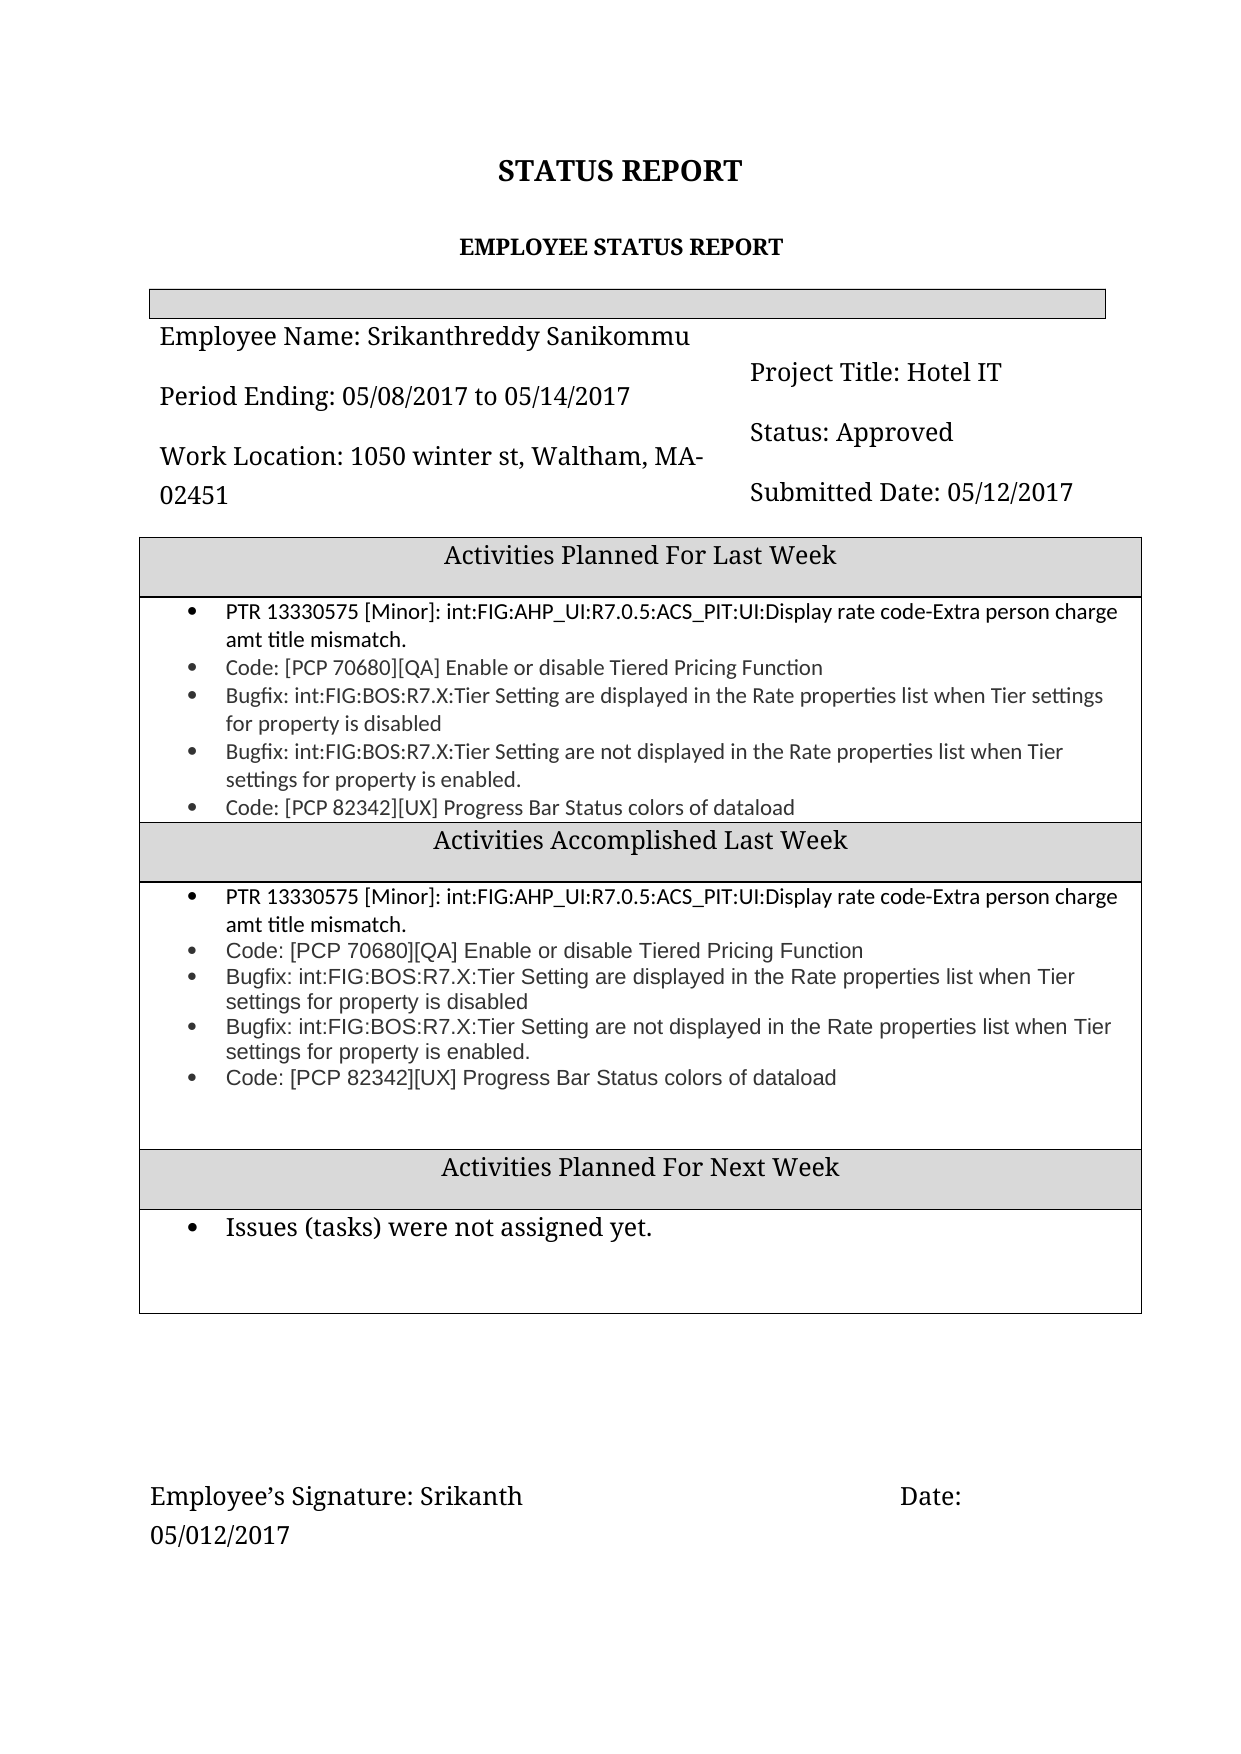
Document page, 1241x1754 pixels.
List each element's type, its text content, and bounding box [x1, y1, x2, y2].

table_header Employee Name: Srikanthreddy Sanikommu Period Ending: 05/08/2017 to 05/14/2017 Work Location: 1050 winter st, Waltham, MA-02451 [148, 319, 739, 537]
table_cell PTR 13330575 [Minor]: int:FIG:AHP_UI:R7.0.5:ACS_PIT:UI:Display rate code-Extra person charge amt title mismatch. Code: [PCP 70680][QA] Enable or disable Tiered Pricing Function Bugfix: int:FIG:BOS:R7.X:Tier Setting are displayed in the Rate properties list when Tier settings for property is disabled Bugfix: int:FIG:BOS:R7.X:Tier Setting are not displayed in the Rate properties list when Tier settings for property is enabled. Code: [PCP 82342][UX] Progress Bar Status colors of dataload [140, 598, 1141, 822]
table_cell Activities Accomplished Last Week [140, 823, 1141, 881]
text Employee’s Signature: Srikanth Date: 05/012/2017 [150, 1478, 1090, 1552]
table_cell Issues (tasks) were not assigned yet. [140, 1210, 1141, 1313]
text EMPLOYEE STATUS REPORT [150, 216, 1092, 263]
table_cell Activities Planned For Next Week [140, 1150, 1141, 1209]
table_cell PTR 13330575 [Minor]: int:FIG:AHP_UI:R7.0.5:ACS_PIT:UI:Display rate code-Extra person charge amt title mismatch. Code: [PCP 70680][QA] Enable or disable Tiered Pricing Function Bugfix: int:FIG:BOS:R7.X:Tier Setting are displayed in the Rate properties list when Tier settings for property is disabled Bugfix: int:FIG:BOS:R7.X:Tier Setting are not displayed in the Rate properties list when Tier settings for property is enabled. Code: [PCP 82342][UX] Progress Bar Status colors of dataload [140, 883, 1141, 1149]
table_header Project Title: Hotel IT Status: Approved Submitted Date: 05/12/2017 [739, 319, 1147, 537]
text STATUS REPORT [150, 150, 1090, 190]
table_cell Activities Planned For Last Week [140, 538, 1141, 596]
